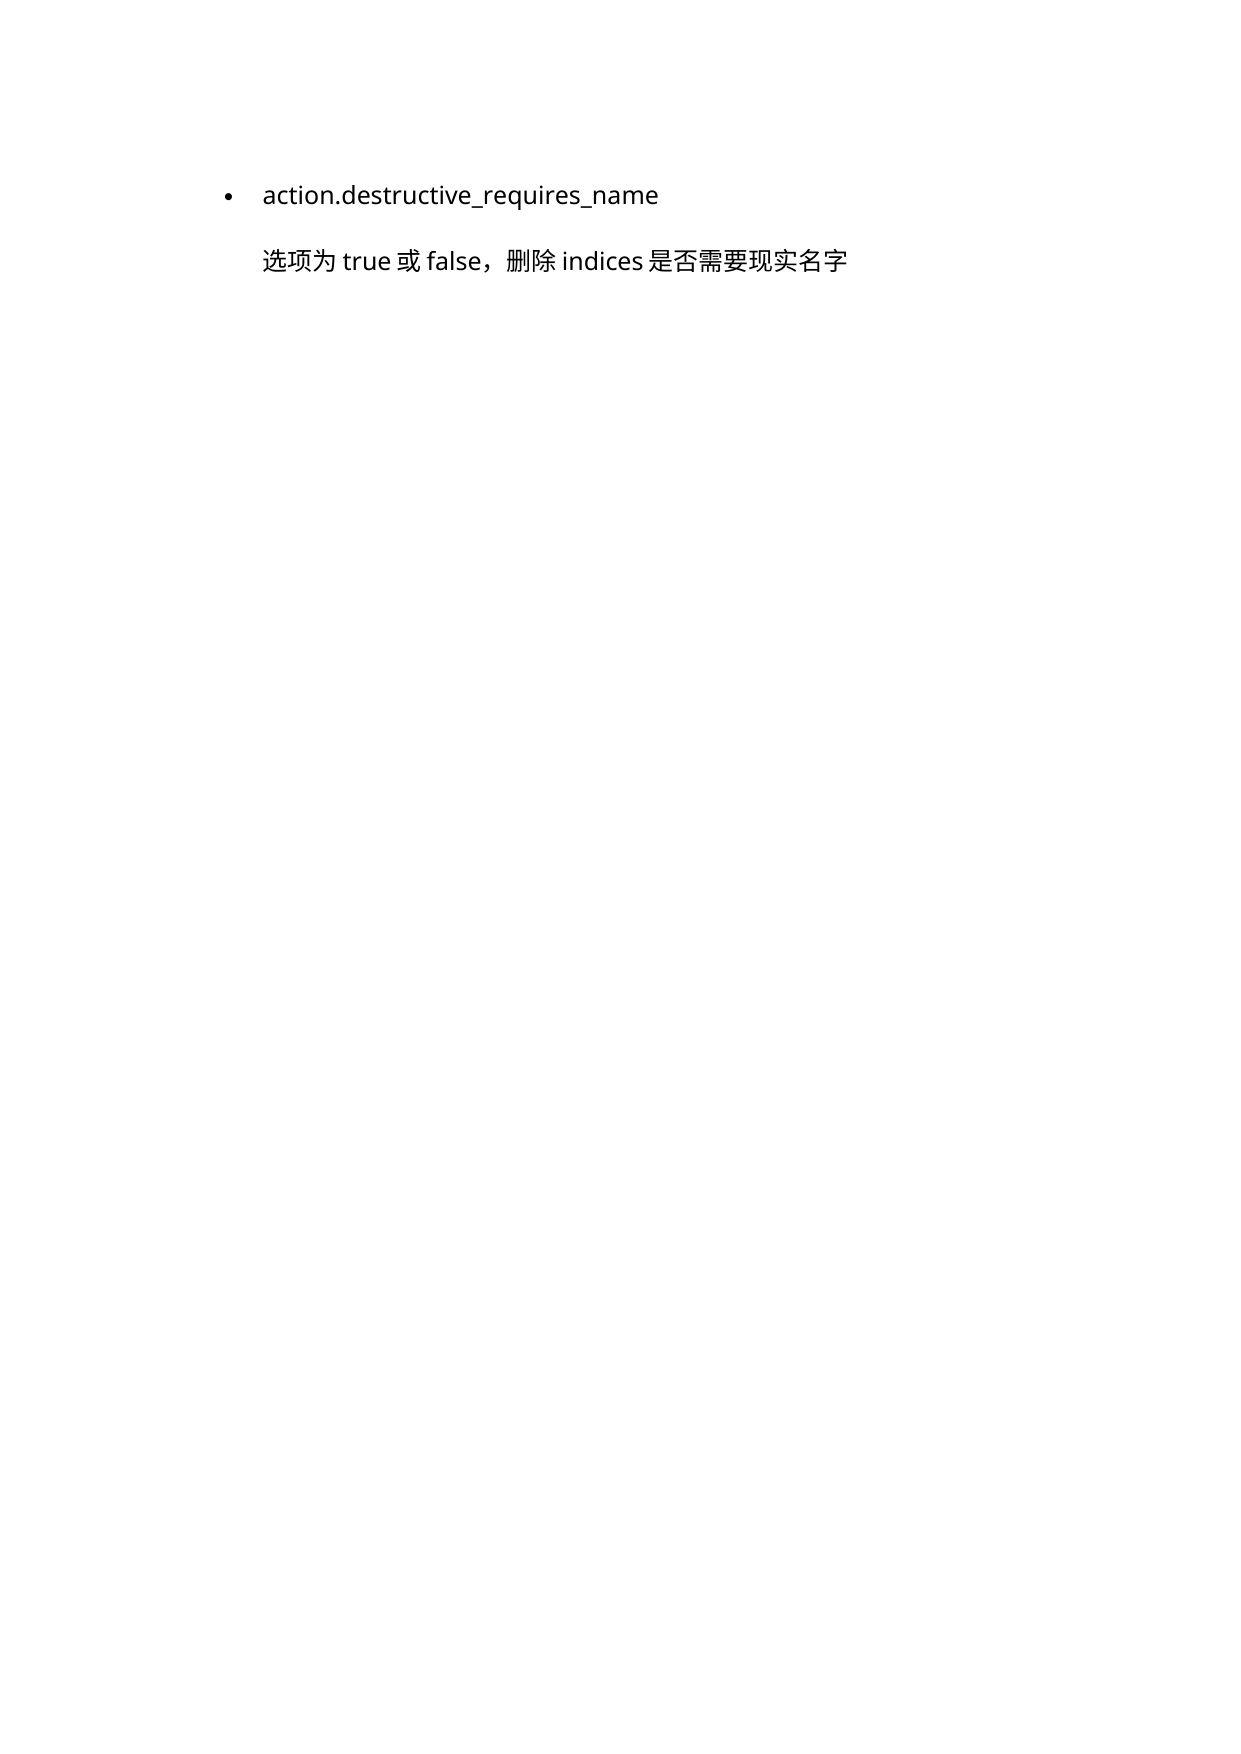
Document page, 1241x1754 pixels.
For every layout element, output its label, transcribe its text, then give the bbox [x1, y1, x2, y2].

list action.destructive_requires_name 选项为true或false，删除indices是否需要现实名字 [225, 162, 1053, 292]
